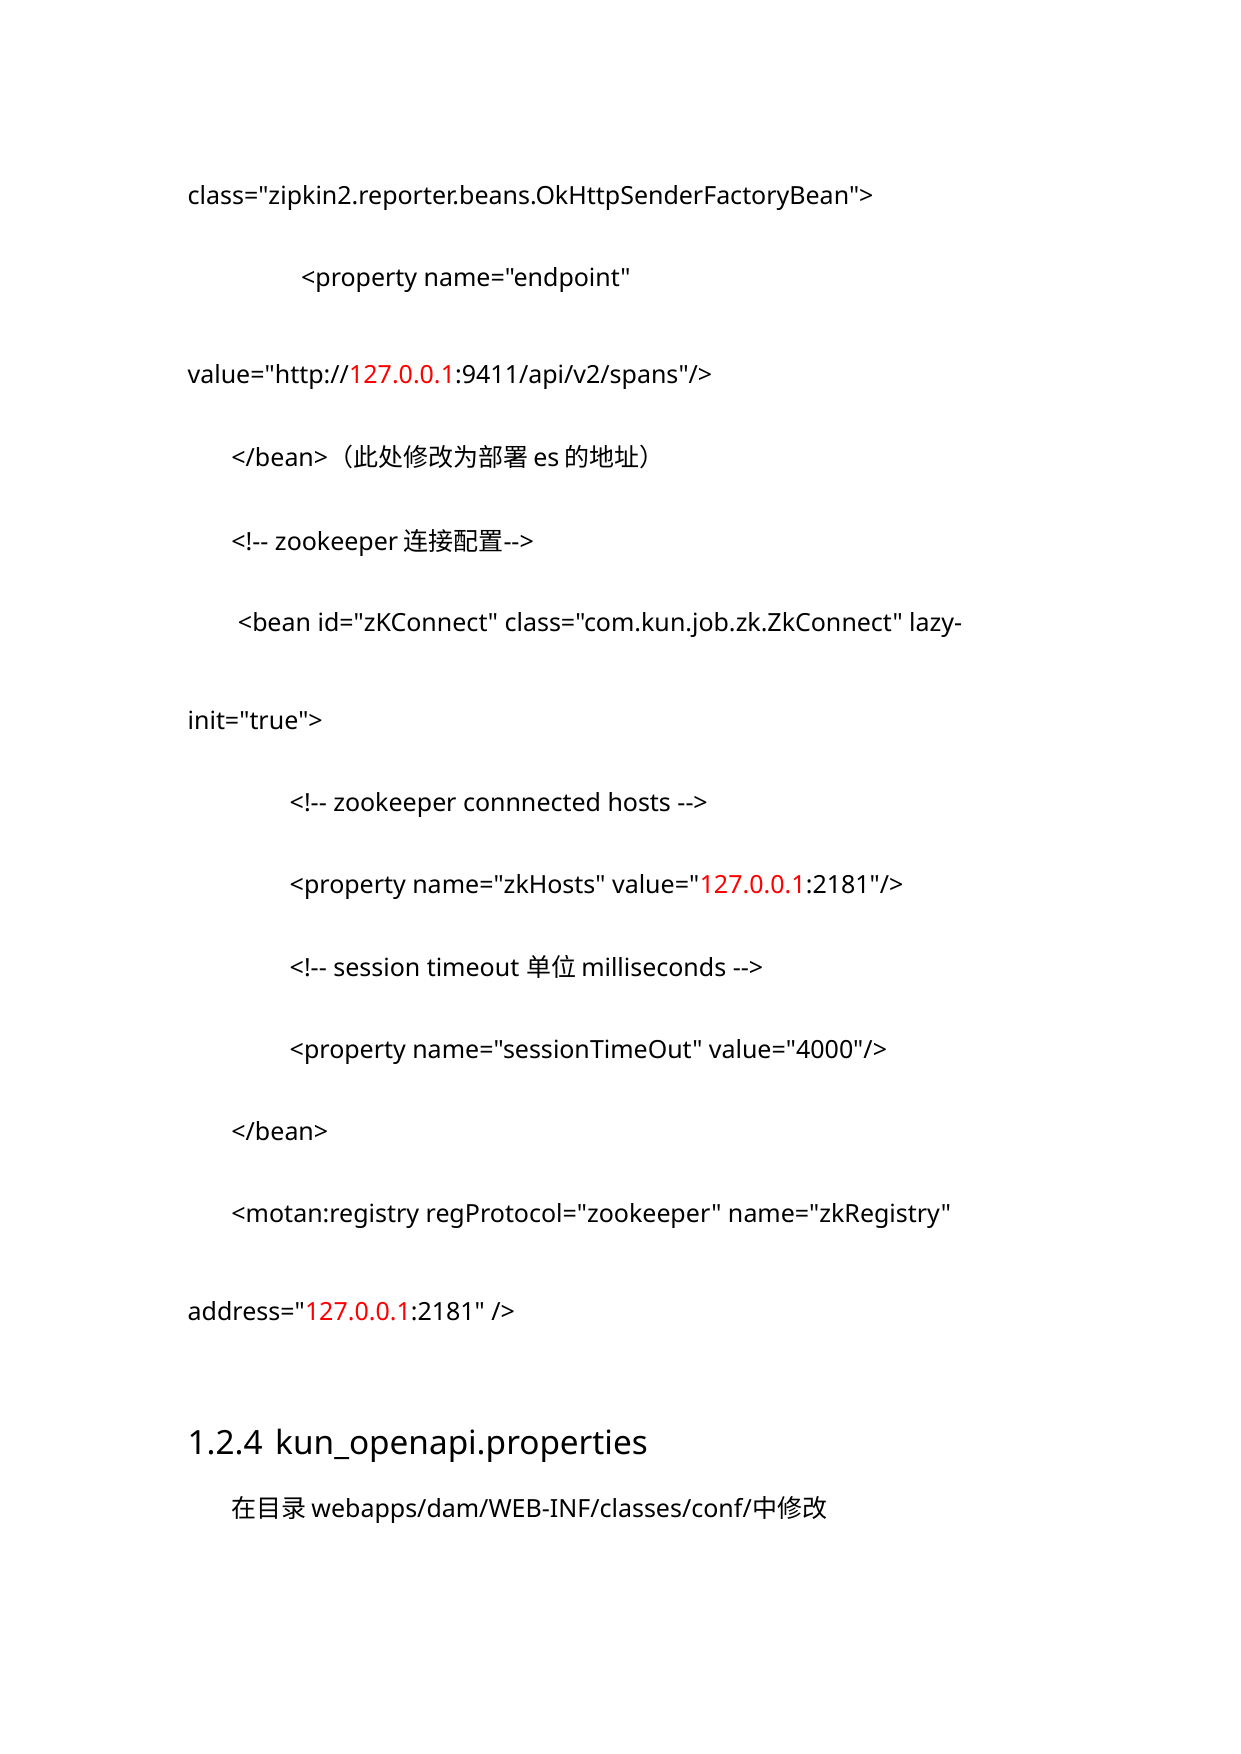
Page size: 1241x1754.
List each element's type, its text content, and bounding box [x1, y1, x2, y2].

subtitle kun_openapi.properties [187, 1409, 1053, 1474]
text <property name="sessionTimeOut" value="4000"/> [187, 1016, 1053, 1081]
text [187, 162, 1053, 227]
text <!-- zookeeper connnected hosts --> [187, 769, 1053, 834]
text <motan:registry regProtocol="zookeeper" name="zkRegistry" address="127.0.0.1:2181" /> [187, 1180, 1053, 1343]
text <property name="endpoint" value="http://127.0.0.1:9411/api/v2/spans"/> [187, 244, 1053, 406]
text </bean>（此处修改为部署es的地址） [187, 423, 1053, 488]
text <!-- session timeout 单位milliseconds --> [187, 933, 1053, 998]
text </bean> [187, 1098, 1053, 1163]
text <!-- zookeeper连接配置--> [187, 507, 1053, 572]
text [187, 1474, 1053, 1539]
text <property name="zkHosts" value="127.0.0.1:2181"/> [187, 851, 1053, 916]
text <bean id="zKConnect" class="com.kun.job.zk.ZkConnect" lazy-init="true"> [187, 590, 1053, 752]
